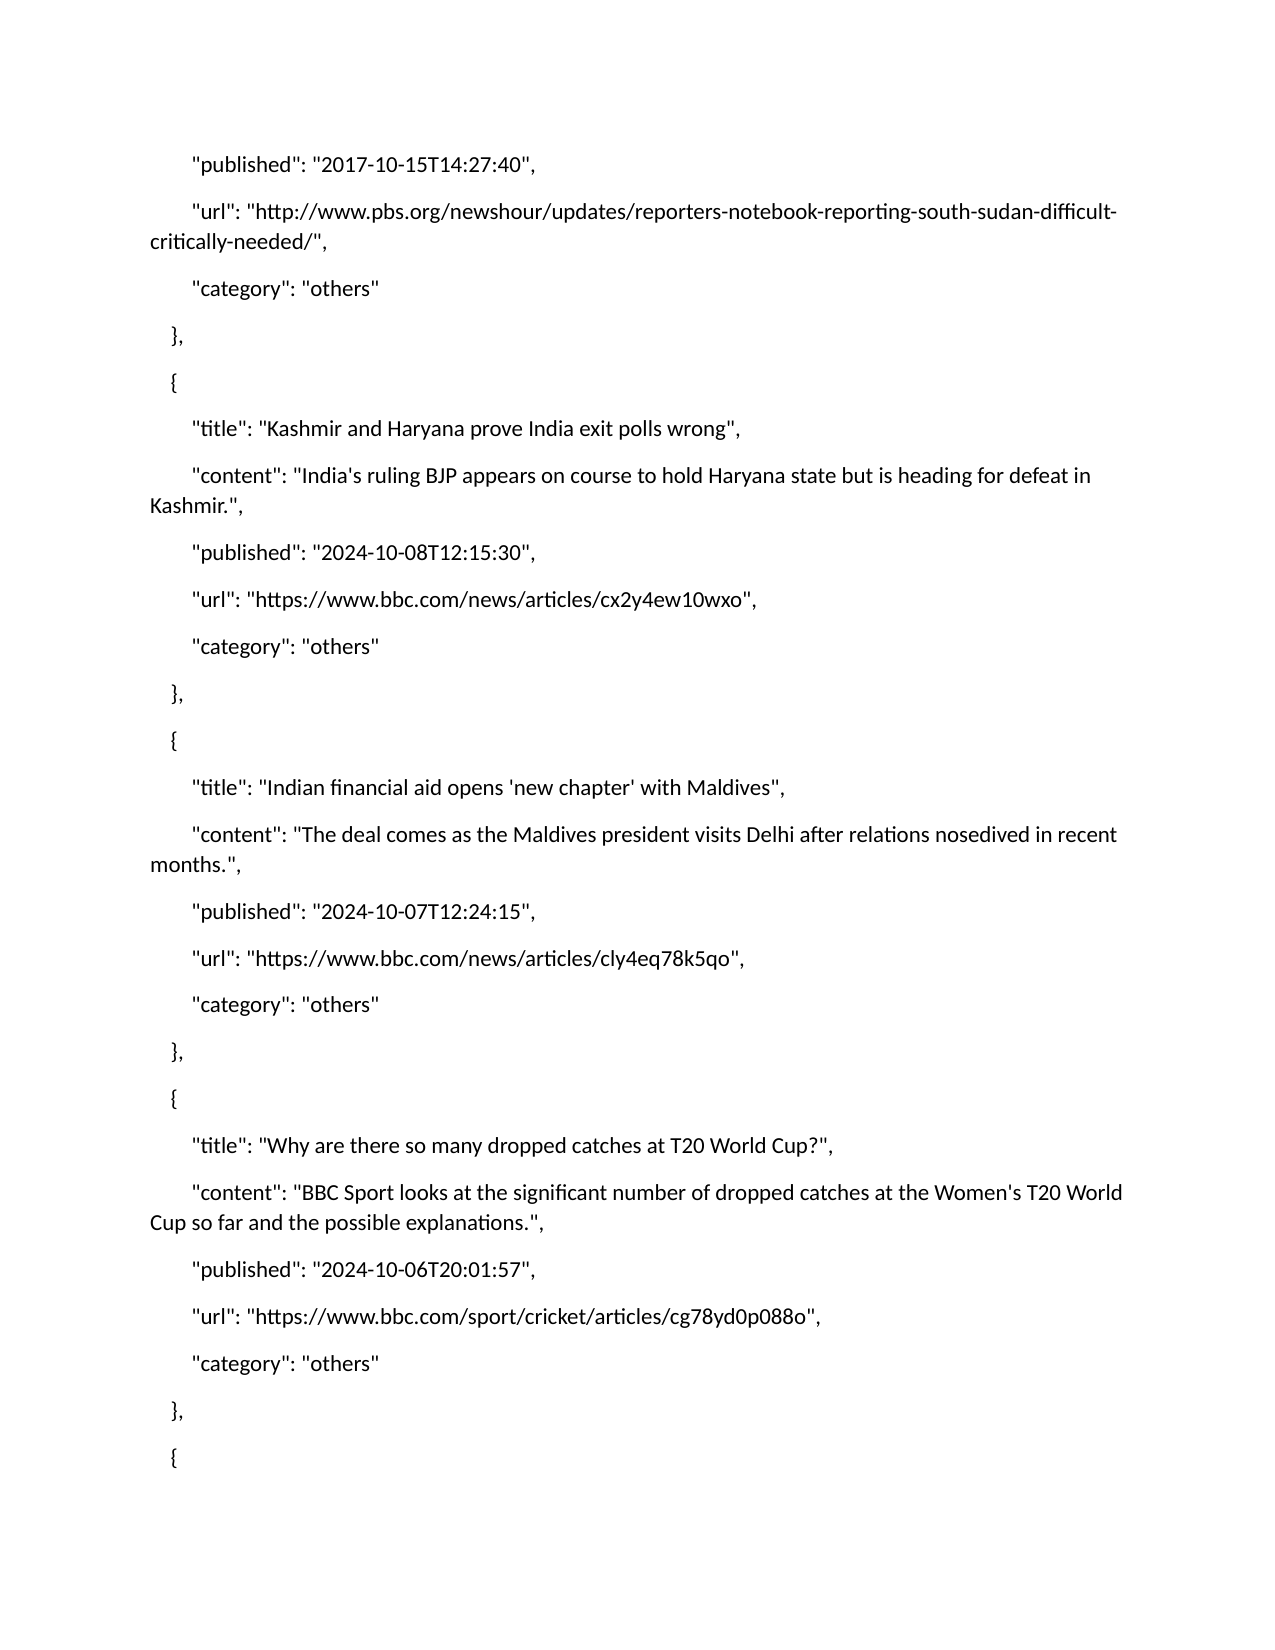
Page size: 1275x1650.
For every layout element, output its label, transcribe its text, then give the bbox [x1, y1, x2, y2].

text "published": "2024-10-06T20:01:57", [150, 1255, 1125, 1283]
text "published": "2017-10-15T14:27:40", [150, 150, 1125, 178]
text "title": "Why are there so many dropped catches at T20 World Cup?", [150, 1131, 1125, 1159]
text { [150, 1084, 1125, 1112]
text "category": "others" [150, 1349, 1125, 1377]
text "category": "others" [150, 632, 1125, 660]
text { [150, 1443, 1125, 1471]
text "url": "https://www.bbc.com/news/articles/cly4eq78k5qo", [150, 944, 1125, 972]
text "content": "India's ruling BJP appears on course to hold Haryana state but is heading for defeat in Kashmir.", [150, 461, 1125, 520]
text }, [150, 1396, 1125, 1424]
text "url": "http://www.pbs.org/newshour/updates/reporters-notebook-reporting-south-sudan-difficult-critically-needed/", [150, 197, 1125, 255]
text }, [150, 321, 1125, 349]
text { [150, 726, 1125, 754]
text }, [150, 679, 1125, 707]
text "content": "The deal comes as the Maldives president visits Delhi after relations nosedived in recent months.", [150, 820, 1125, 878]
text "url": "https://www.bbc.com/news/articles/cx2y4ew10wxo", [150, 585, 1125, 613]
text "title": "Kashmir and Haryana prove India exit polls wrong", [150, 414, 1125, 443]
text "title": "Indian financial aid opens 'new chapter' with Maldives", [150, 773, 1125, 801]
text "url": "https://www.bbc.com/sport/cricket/articles/cg78yd0p088o", [150, 1302, 1125, 1330]
text { [150, 368, 1125, 396]
text "category": "others" [150, 274, 1125, 302]
text "published": "2024-10-07T12:24:15", [150, 897, 1125, 925]
text }, [150, 1037, 1125, 1066]
text "content": "BBC Sport looks at the significant number of dropped catches at the Women's T20 World Cup so far and the possible explanations.", [150, 1178, 1125, 1236]
text "published": "2024-10-08T12:15:30", [150, 538, 1125, 567]
text "category": "others" [150, 991, 1125, 1019]
